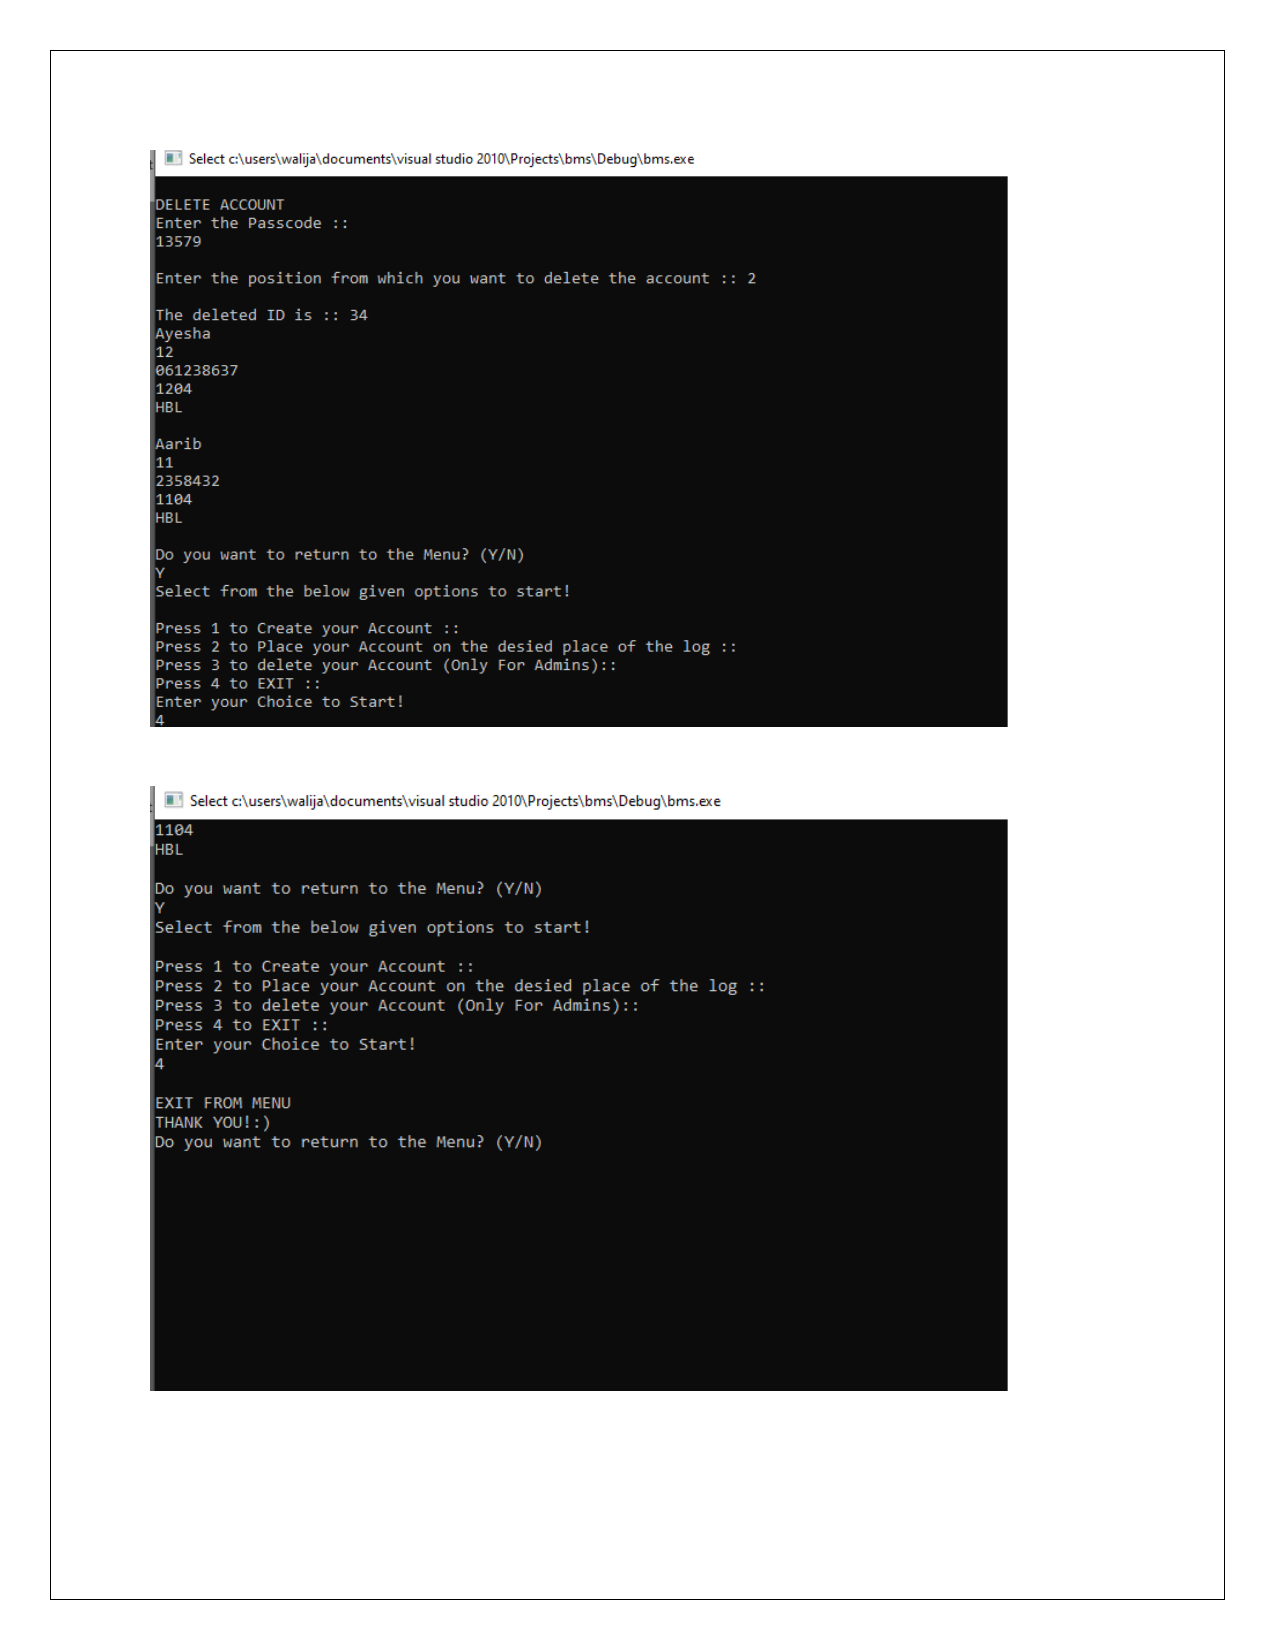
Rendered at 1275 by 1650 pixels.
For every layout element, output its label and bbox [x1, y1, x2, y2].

picture [150, 786, 1008, 1391]
picture [150, 150, 1008, 727]
